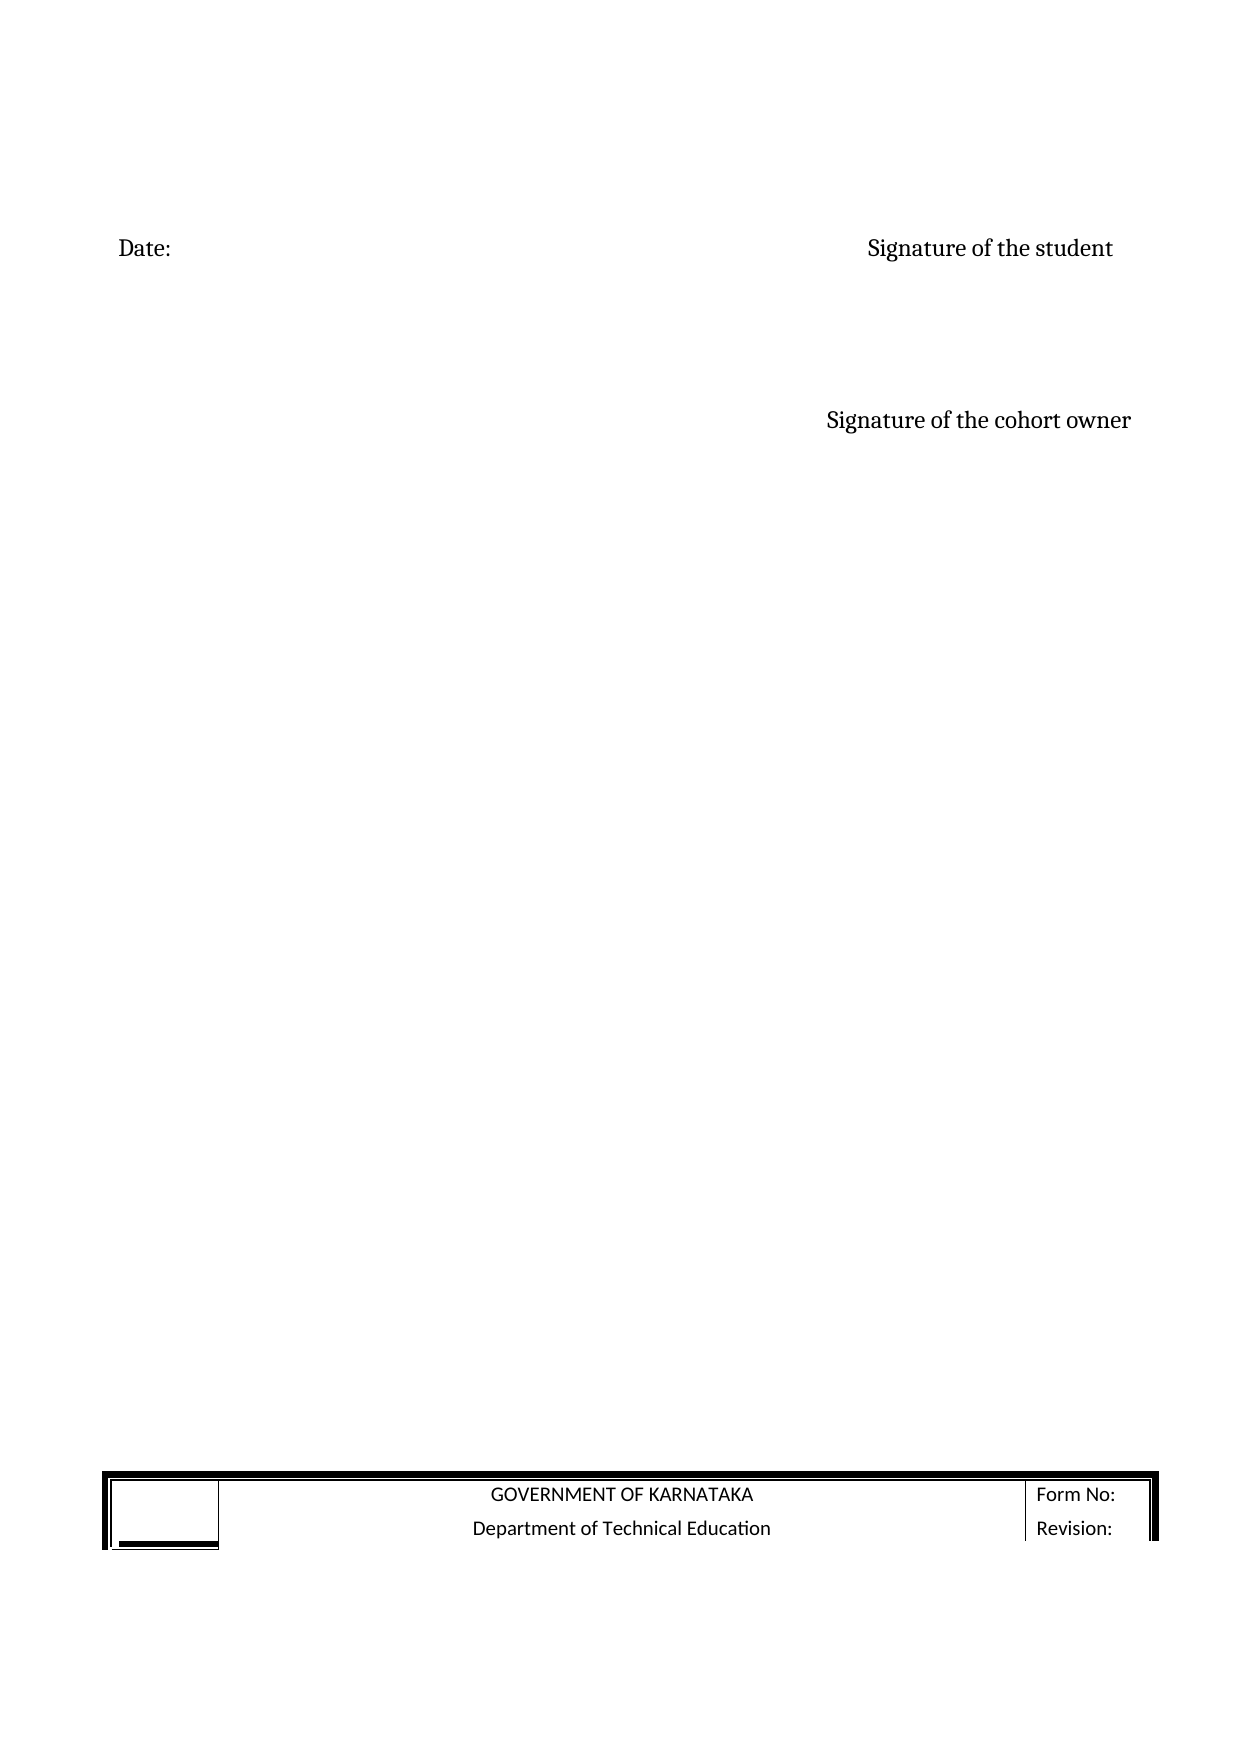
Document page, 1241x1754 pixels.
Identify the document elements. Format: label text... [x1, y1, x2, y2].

table_header [112, 1481, 218, 1541]
table_cell Revision: [1026, 1506, 1149, 1541]
table_cell Department of Technical Education [219, 1506, 1025, 1541]
text Signature of the cohort owner [718, 406, 1165, 435]
table_header GOVERNMENT OF KARNATAKA [219, 1481, 1025, 1506]
table_header Form No: [1026, 1481, 1149, 1506]
text Date: Signature of the student [118, 234, 1165, 263]
